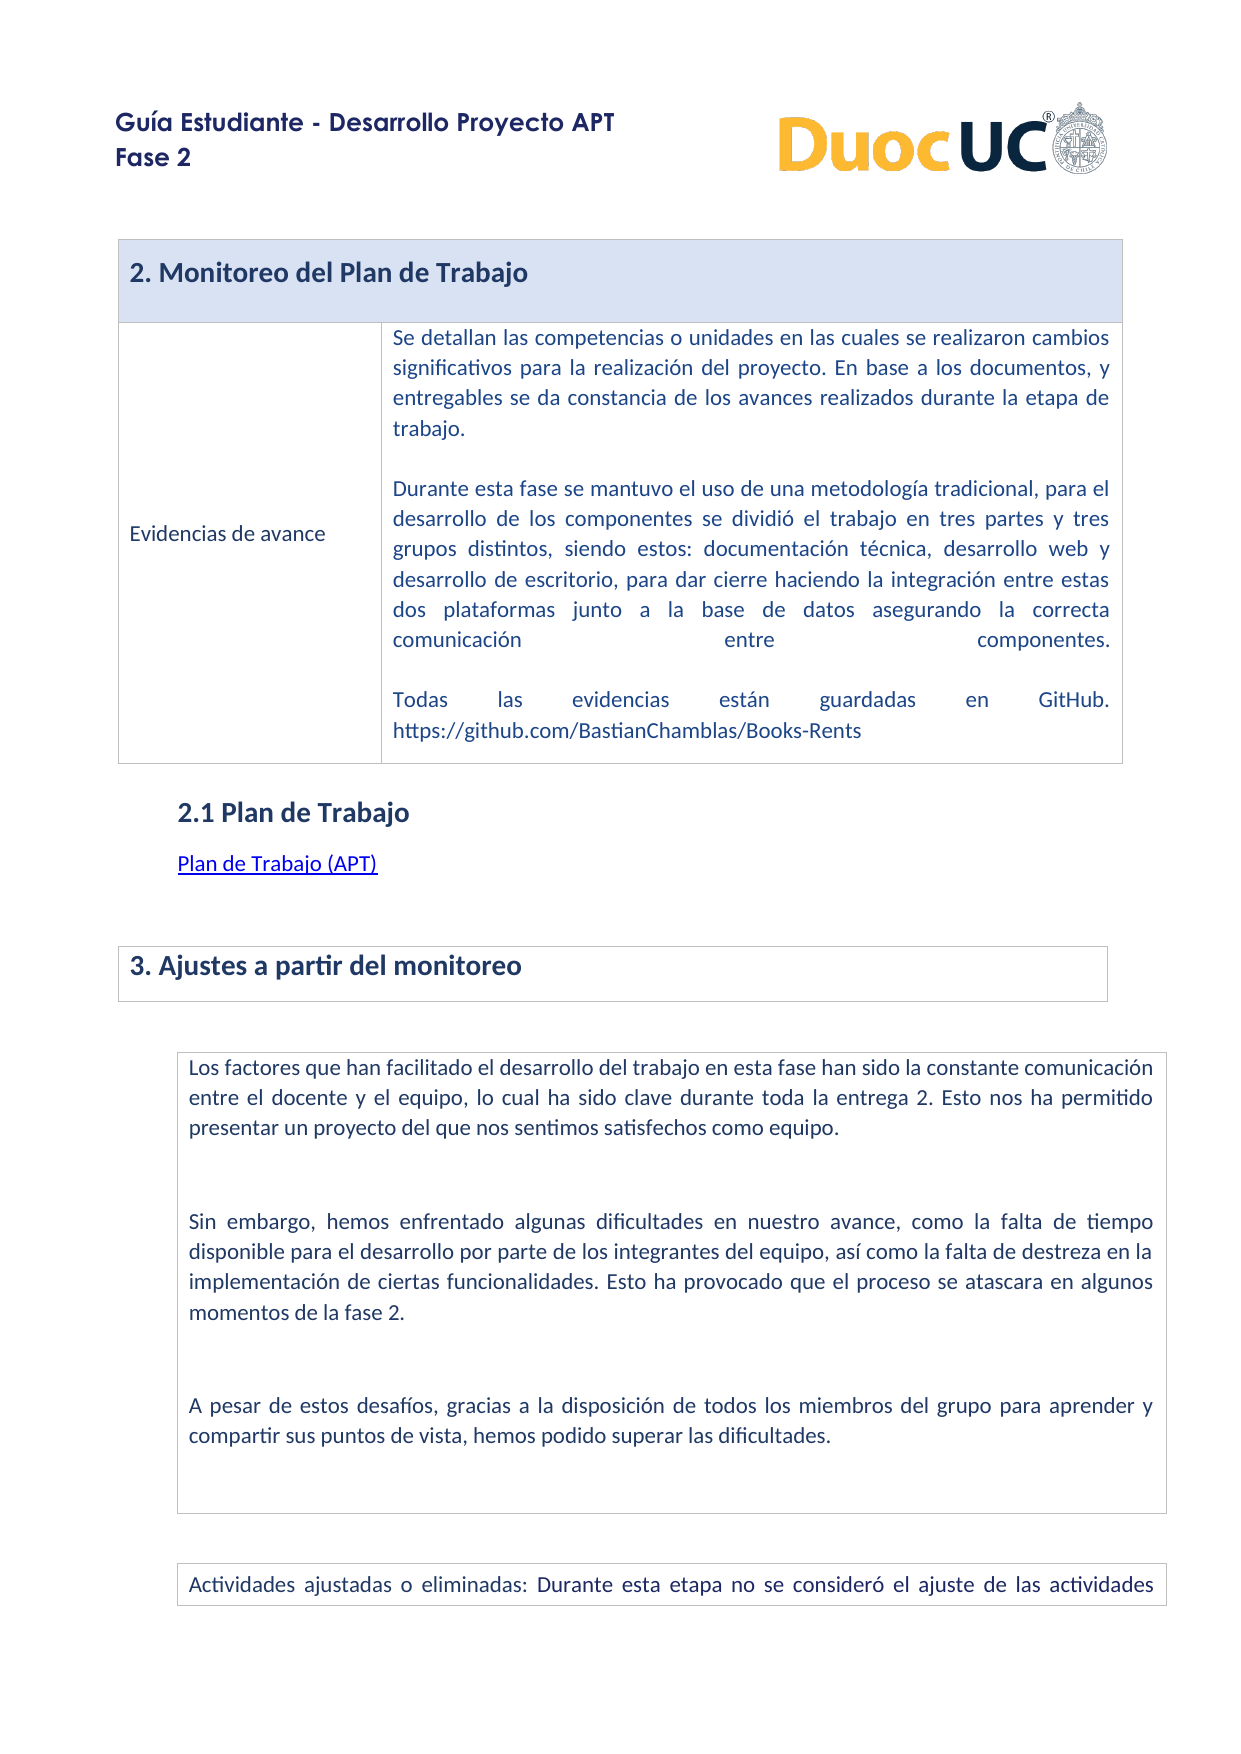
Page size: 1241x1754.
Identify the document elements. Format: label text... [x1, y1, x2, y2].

table_cell Se detallan las competencias o unidades en las cuales se realizaron cambios significativos para la realización del proyecto. En base a los documentos, y entregables se da constancia de los avances realizados durante la etapa de trabajo. Durante esta fase se mantuvo el uso de una metodología tradicional, para el desarrollo de los componentes se dividió el trabajo en tres partes y tres grupos distintos, siendo estos: documentación técnica, desarrollo web y desarrollo de escritorio, para dar cierre haciendo la integración entre estas dos plataformas junto a la base de datos asegurando la correcta comunicación entre componentes. Todas las evidencias están guardadas en GitHub. https://github.com/BastianChamblas/Books-Rents [382, 323, 1122, 763]
table_header 3. Ajustes a partir del monitoreo [119, 947, 1107, 1001]
table_cell Evidencias de avance [119, 323, 381, 763]
table_header Los factores que han facilitado el desarrollo del trabajo en esta fase han sido la constante comunicación entre el docente y el equipo, lo cual ha sido clave durante toda la entrega 2. Esto nos ha permitido presentar un proyecto del que nos sentimos satisfechos como equipo. Sin embargo, hemos enfrentado algunas dificultades en nuestro avance, como la falta de tiempo disponible para el desarrollo por parte de los integrantes del equipo, así como la falta de destreza en la implementación de ciertas funcionalidades. Esto ha provocado que el proceso se atascara en algunos momentos de la fase 2. A pesar de estos desafíos, gracias a la disposición de todos los miembros del grupo para aprender y compartir sus puntos de vista, hemos podido superar las dificultades. [178, 1053, 1166, 1512]
picture [779, 102, 1107, 174]
text 2.1 Plan de Trabajo [177, 794, 1063, 830]
table_cell 2. Monitoreo del Plan de Trabajo [119, 240, 1122, 322]
text Plan de Trabajo (APT) [177, 849, 1063, 877]
